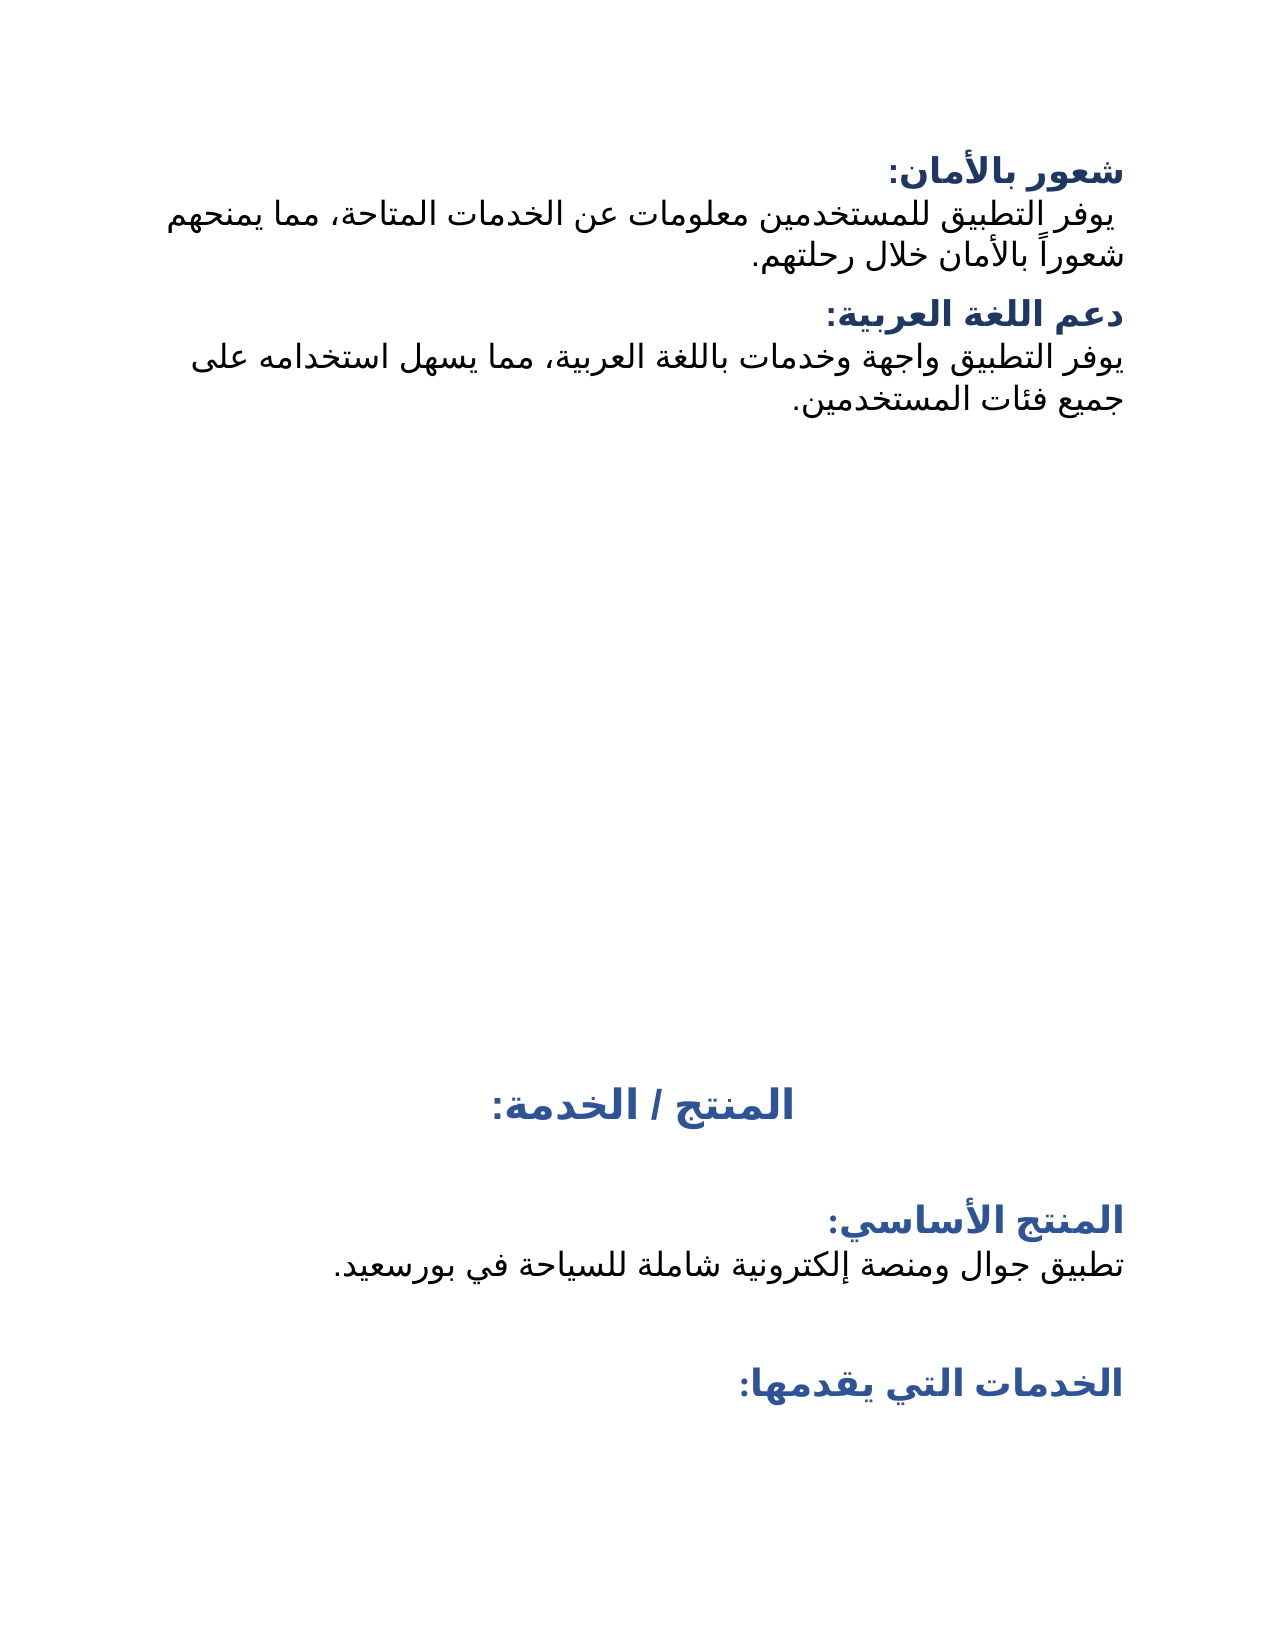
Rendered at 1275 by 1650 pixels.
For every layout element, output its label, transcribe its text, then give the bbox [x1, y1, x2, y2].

subtitle شعور بالأمان: [150, 150, 1125, 191]
text تطبيق جوال ومنصة إلكترونية شاملة للسياحة في بورسعيد. [150, 1245, 1125, 1284]
text يوفر التطبيق للمستخدمين معلومات عن الخدمات المتاحة، مما يمنحهم شعوراً بالأمان خلال رحلتهم. [150, 194, 1125, 274]
subtitle دعم اللغة العربية: [150, 293, 1125, 334]
subtitle الخدمات التي يقدمها: [150, 1362, 1125, 1405]
text يوفر التطبيق واجهة وخدمات باللغة العربية، مما يسهل استخدامه على جميع فئات المستخدمين. [150, 337, 1125, 459]
subtitle المنتج الأساسي: [150, 1199, 1125, 1242]
subtitle المنتج / الخدمة: [150, 1081, 1125, 1128]
